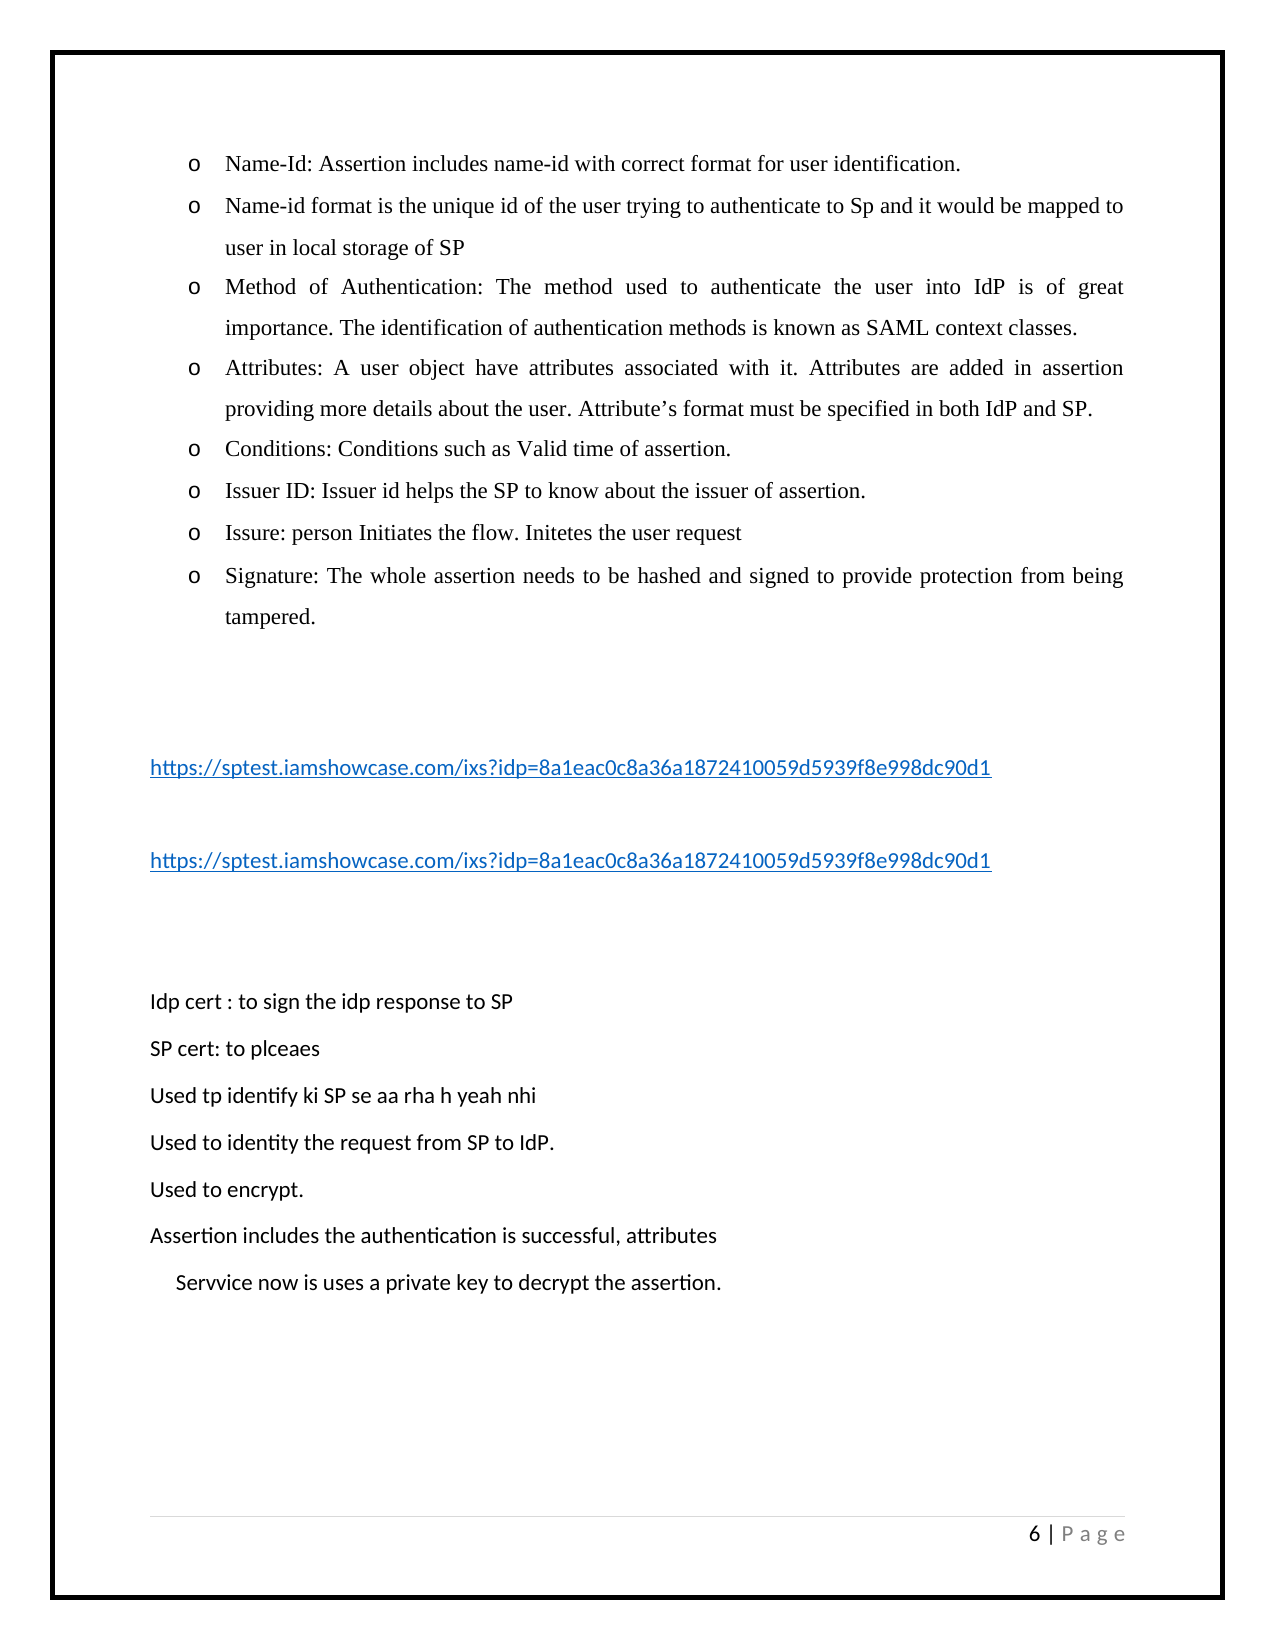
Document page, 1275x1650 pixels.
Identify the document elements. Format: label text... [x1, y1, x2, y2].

list Issure: person Initiates the flow. Initetes the user request [187, 519, 1125, 548]
text Assertion includes the authentication is successful, attributes [150, 1222, 1125, 1250]
text Used to identity the request from SP to IdP. [150, 1128, 1125, 1156]
text https://sptest.iamshowcase.com/ixs?idp=8a1eac0c8a36a1872410059d5939f8e998dc90d1 [150, 847, 1125, 875]
text Servvice now is uses a private key to decrypt the assertion. [150, 1268, 1125, 1297]
list Conditions: Conditions such as Valid time of assertion. [187, 435, 1125, 463]
text SP cert: to plceaes [150, 1034, 1125, 1062]
list Issuer ID: Issuer id helps the SP to know about the issuer of assertion. [187, 477, 1125, 505]
list Signature: The whole assertion needs to be hashed and signed to provide protection from being tampered. [187, 562, 1125, 629]
text https://sptest.iamshowcase.com/ixs?idp=8a1eac0c8a36a1872410059d5939f8e998dc90d1 [150, 753, 1125, 781]
text Idp cert : to sign the idp response to SP [150, 987, 1125, 1015]
text Used to encrypt. [150, 1175, 1125, 1203]
list Name-id format is the unique id of the user trying to authenticate to Sp and it would be mapped to user in local storage of SP [187, 192, 1125, 260]
list Attributes: A user object have attributes associated with it. Attributes are added in assertion providing more details about the user. Attribute’s format must be specified in both IdP and SP. [187, 354, 1125, 422]
list Name-Id: Assertion includes name-id with correct format for user identification. [187, 150, 1125, 178]
text Used tp identify ki SP se aa rha h yeah nhi [150, 1081, 1125, 1109]
list Method of Authentication: The method used to authenticate the user into IdP is of great importance. The identification of authentication methods is known as SAML context classes. [187, 273, 1125, 341]
